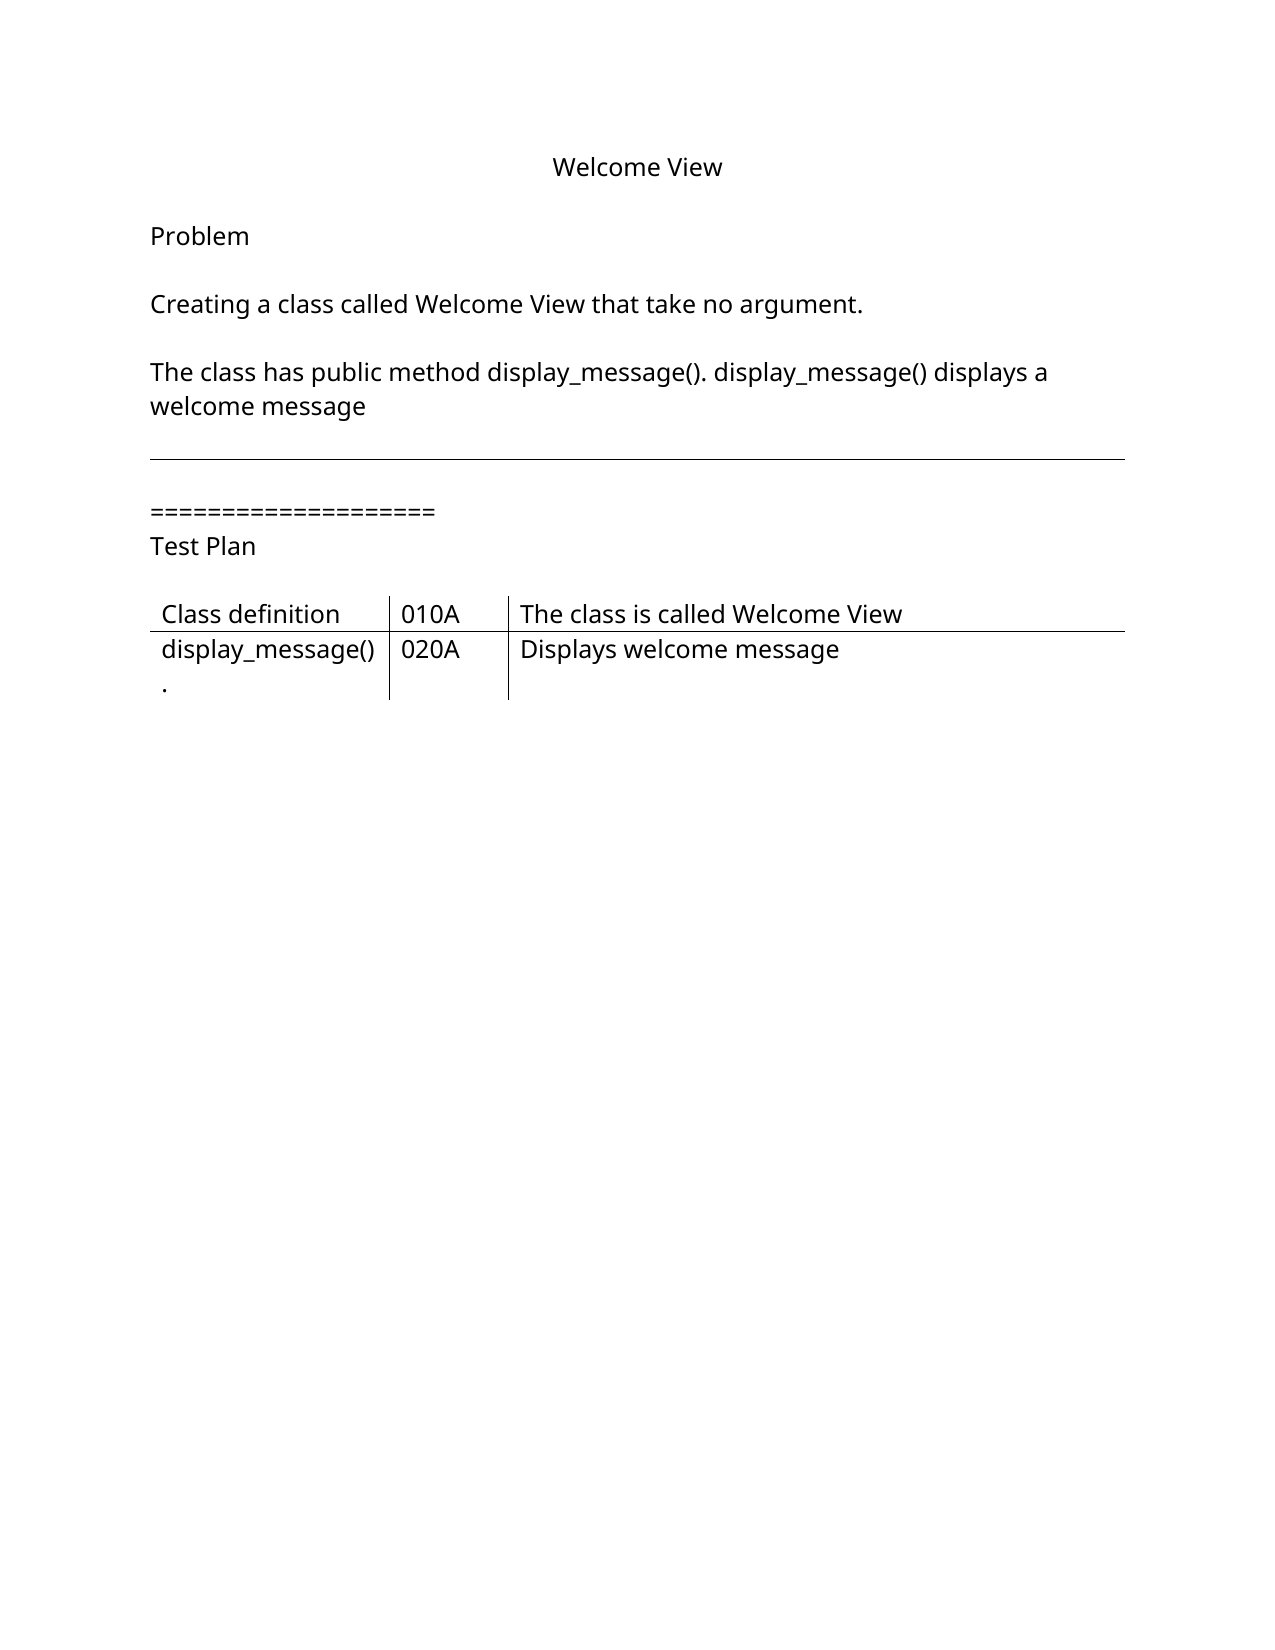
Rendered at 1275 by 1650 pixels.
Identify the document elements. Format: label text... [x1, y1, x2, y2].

table_cell Displays welcome message [509, 632, 1125, 700]
table_header 010A [390, 596, 508, 631]
table_header Class definition [150, 596, 389, 631]
text Problem [150, 218, 1125, 252]
table_cell display_message(). [150, 632, 389, 700]
text ==================== [150, 494, 1125, 528]
text Welcome View [150, 150, 1125, 184]
table_header The class is called Welcome View [509, 596, 1125, 631]
text Test Plan [150, 528, 1125, 562]
text The class has public method display_message(). display_message() displays a welcome message [150, 354, 1125, 422]
text Creating a class called Welcome View that take no argument. [150, 286, 1125, 320]
table_cell 020A [390, 632, 508, 700]
